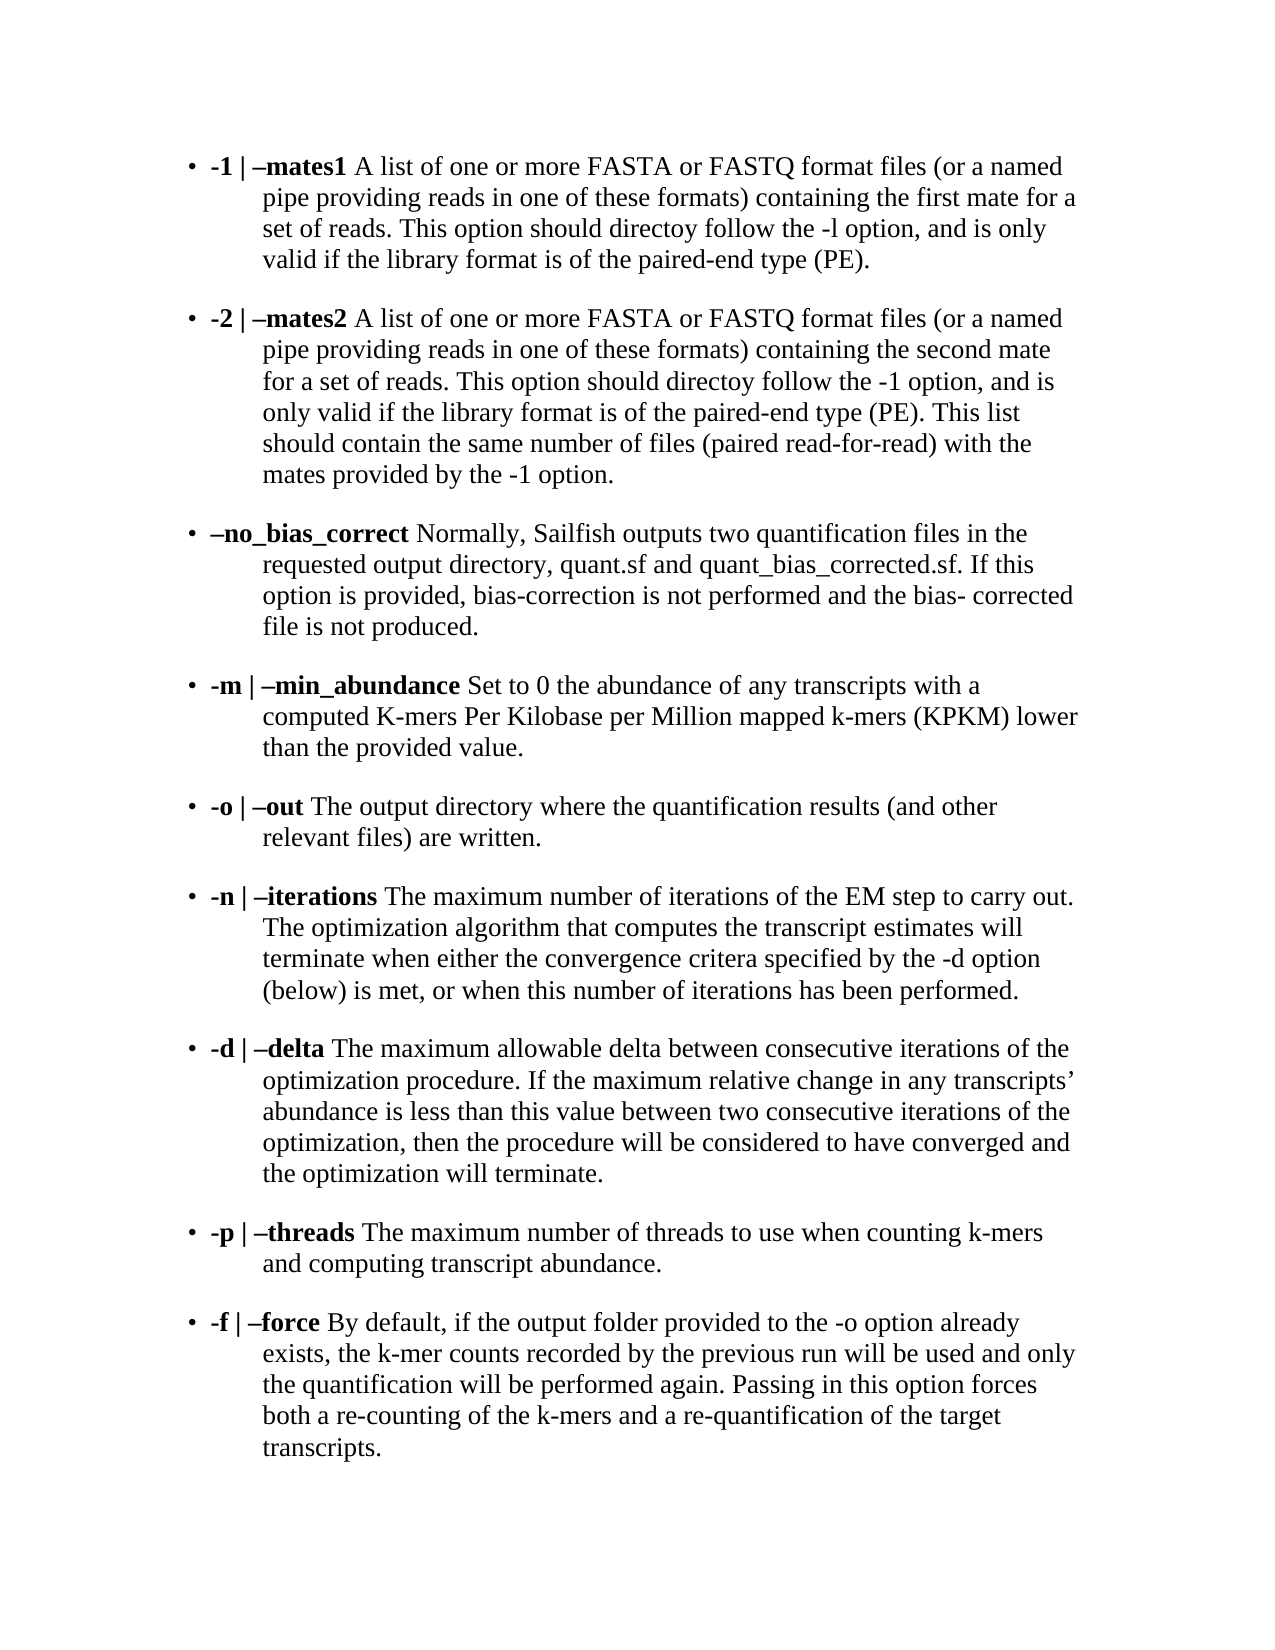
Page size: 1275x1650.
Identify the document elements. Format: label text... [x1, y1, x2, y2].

list -m | –min_abundance Set to 0 the abundance of any transcripts with a computed K-mers Per Kilobase per Million mapped k-mers (KPKM) lower than the provided value. [187, 669, 1087, 763]
list -d | –delta The maximum allowable delta between consecutive iterations of the optimization procedure. If the maximum relative change in any transcripts’ abundance is less than this value between two consecutive iterations of the optimization, then the procedure will be considered to have converged and the optimization will terminate. [187, 1033, 1087, 1188]
list -o | –out The output directory where the quantification results (and other relevant files) are written. [187, 790, 1087, 853]
list -2 | –mates2 A list of one or more FASTA or FASTQ format files (or a named pipe providing reads in one of these formats) containing the second mate for a set of reads. This option should directoy follow the -1 option, and is only valid if the library format is of the paired-end type (PE). This list should contain the same number of files (paired read-for-read) with the mates provided by the -1 option. [187, 302, 1087, 489]
list –no_bias_correct Normally, Sailfish outputs two quantification files in the requested output directory, quant.sf and quant_bias_corrected.sf. If this option is provided, bias-correction is not performed and the bias- corrected file is not produced. [187, 517, 1087, 641]
list -f | –force By default, if the output folder provided to the -o option already exists, the k-mer counts recorded by the previous run will be used and only the quantification will be performed again. Passing in this option forces both a re-counting of the k-mers and a re-quantification of the target transcripts. [187, 1306, 1087, 1462]
list -p | –threads The maximum number of threads to use when counting k-mers and computing transcript abundance. [187, 1216, 1087, 1278]
list -n | –iterations The maximum number of iterations of the EM step to carry out. The optimization algorithm that computes the transcript estimates will terminate when either the convergence critera specified by the -d option (below) is met, or when this number of iterations has been performed. [187, 880, 1087, 1005]
